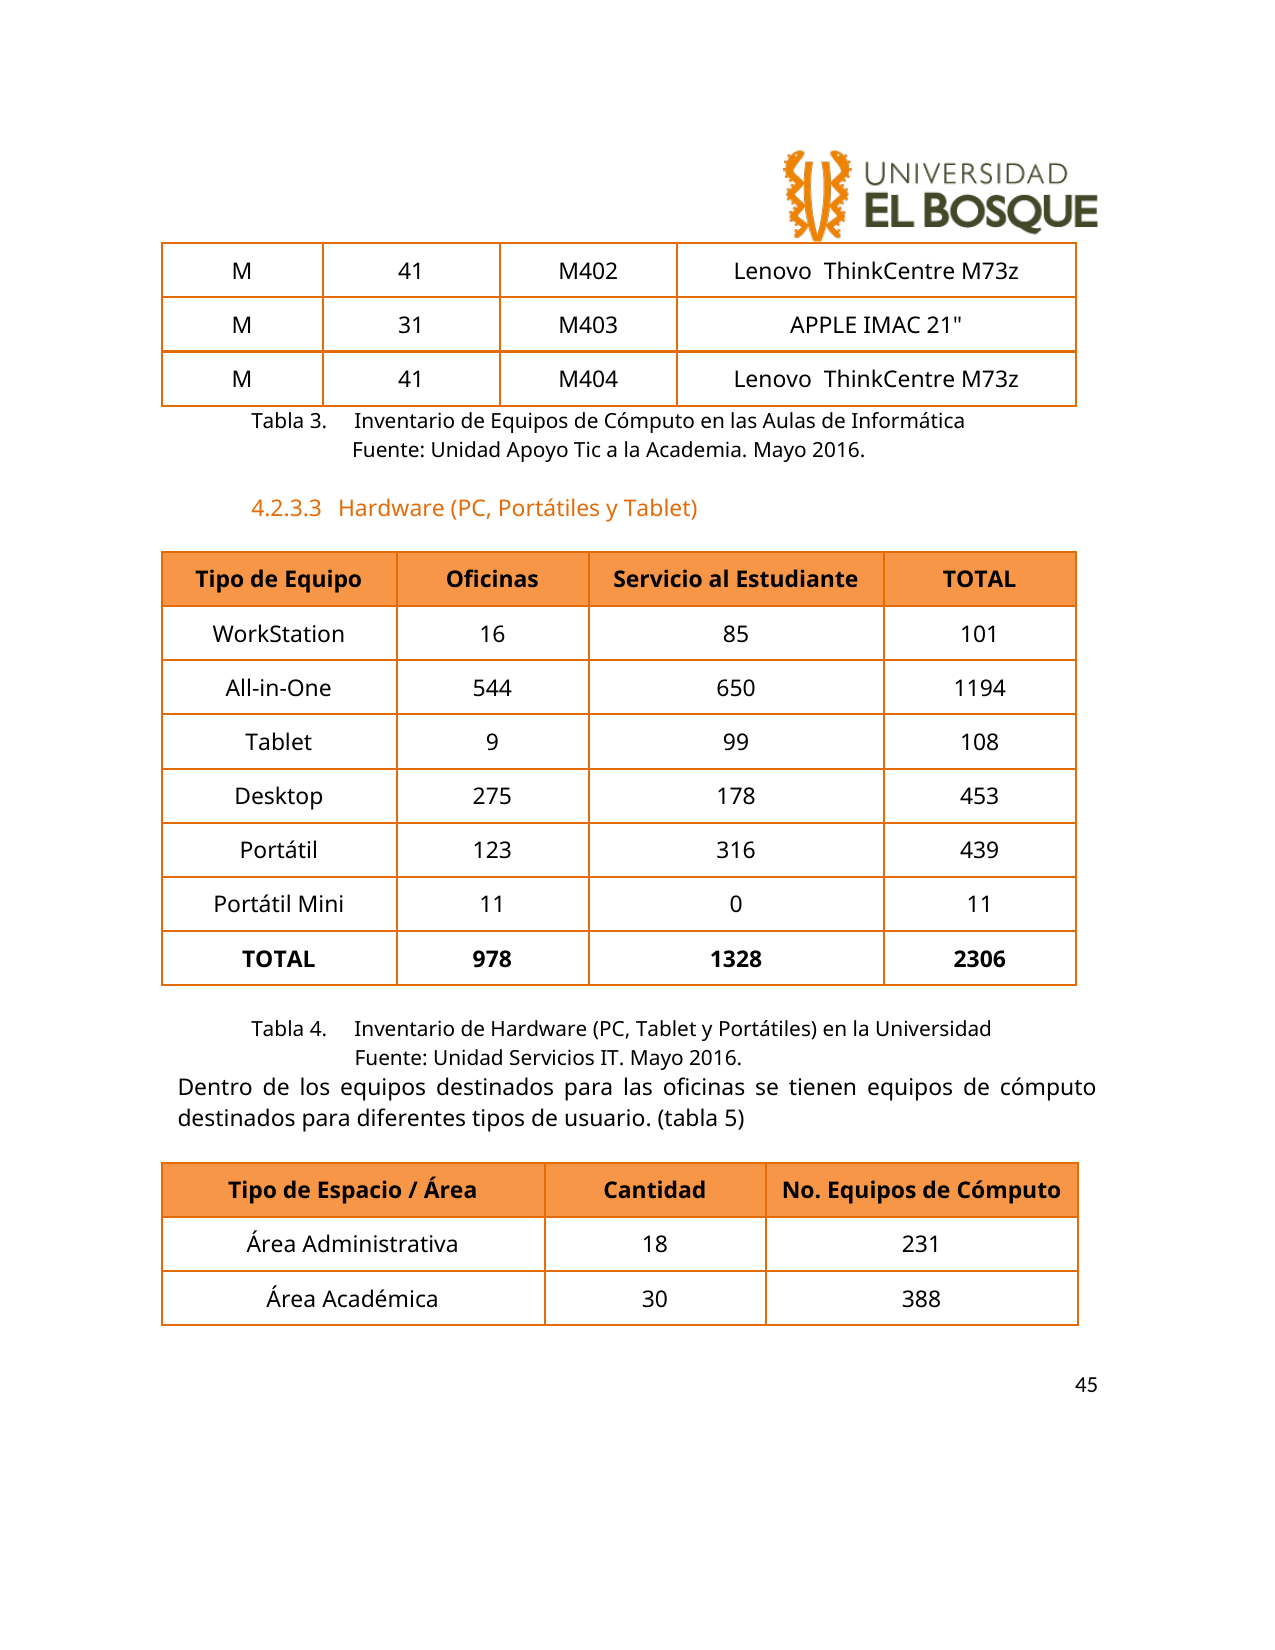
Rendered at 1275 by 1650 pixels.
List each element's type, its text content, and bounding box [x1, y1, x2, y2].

table_cell 18 [546, 1218, 765, 1270]
table_cell 1194 [885, 661, 1075, 713]
table_cell 31 [324, 298, 499, 350]
table_cell TOTAL [163, 932, 396, 984]
table_cell 978 [398, 932, 588, 984]
table_cell M404 [501, 353, 676, 404]
table_cell Desktop [163, 770, 396, 822]
table_cell APPLE IMAC 21" [678, 298, 1075, 350]
text Fuente: Unidad Servicios IT. Mayo 2016. [177, 1043, 1098, 1071]
table_cell 30 [546, 1272, 765, 1324]
table_cell 388 [767, 1272, 1077, 1324]
table_cell M403 [501, 298, 676, 350]
table_cell 99 [590, 715, 883, 767]
table_header Servicio al Estudiante [590, 553, 883, 605]
table_cell M [163, 244, 322, 296]
table_cell 544 [398, 661, 588, 713]
table_header Tipo de Espacio / Área [163, 1164, 544, 1216]
table_cell 650 [590, 661, 883, 713]
table_cell Portátil [163, 824, 396, 876]
table_header TOTAL [885, 553, 1075, 605]
table_cell 1328 [590, 932, 883, 984]
table_cell 16 [398, 607, 588, 659]
table_cell 11 [398, 878, 588, 930]
table_cell 231 [767, 1218, 1077, 1270]
table_cell 275 [398, 770, 588, 822]
table_cell 123 [398, 824, 588, 876]
table_header Oficinas [398, 553, 588, 605]
text Tabla 3. Inventario de Equipos de Cómputo en las Aulas de Informática [251, 407, 1098, 435]
table_cell M402 [501, 244, 676, 296]
picture [782, 150, 1098, 242]
text Fuente: Unidad Apoyo Tic a la Academia. Mayo 2016. [325, 435, 1098, 463]
table_cell 453 [885, 770, 1075, 822]
table_cell Área Académica [163, 1272, 544, 1324]
table_cell Tablet [163, 715, 396, 767]
table_header Tipo de Equipo [163, 553, 396, 605]
table_header No. Equipos de Cómputo [767, 1164, 1077, 1216]
table_header Cantidad [546, 1164, 765, 1216]
table_cell M [163, 353, 322, 404]
table_cell 439 [885, 824, 1075, 876]
table_cell 2306 [885, 932, 1075, 984]
table_cell 101 [885, 607, 1075, 659]
list Hardware (PC, Portátiles y Tablet) [251, 492, 1098, 523]
table_cell 108 [885, 715, 1075, 767]
table_cell 0 [590, 878, 883, 930]
table_cell All-in-One [163, 661, 396, 713]
table_cell Portátil Mini [163, 878, 396, 930]
table_cell 85 [590, 607, 883, 659]
table_cell Área Administrativa [163, 1218, 544, 1270]
table_cell 9 [398, 715, 588, 767]
table_cell 316 [590, 824, 883, 876]
text Tabla 4. Inventario de Hardware (PC, Tablet y Portátiles) en la Universidad [251, 1014, 1098, 1043]
text Dentro de los equipos destinados para las oficinas se tienen equipos de cómputo destinados para diferentes tipos de usuario. (tabla 5) [177, 1071, 1098, 1134]
table_cell 41 [324, 353, 499, 404]
table_cell WorkStation [163, 607, 396, 659]
table_cell 11 [885, 878, 1075, 930]
table_cell 178 [590, 770, 883, 822]
table_cell 41 [324, 244, 499, 296]
table_cell M [163, 298, 322, 350]
table_cell Lenovo ThinkCentre M73z [678, 244, 1075, 296]
table_cell Lenovo ThinkCentre M73z [678, 353, 1075, 404]
